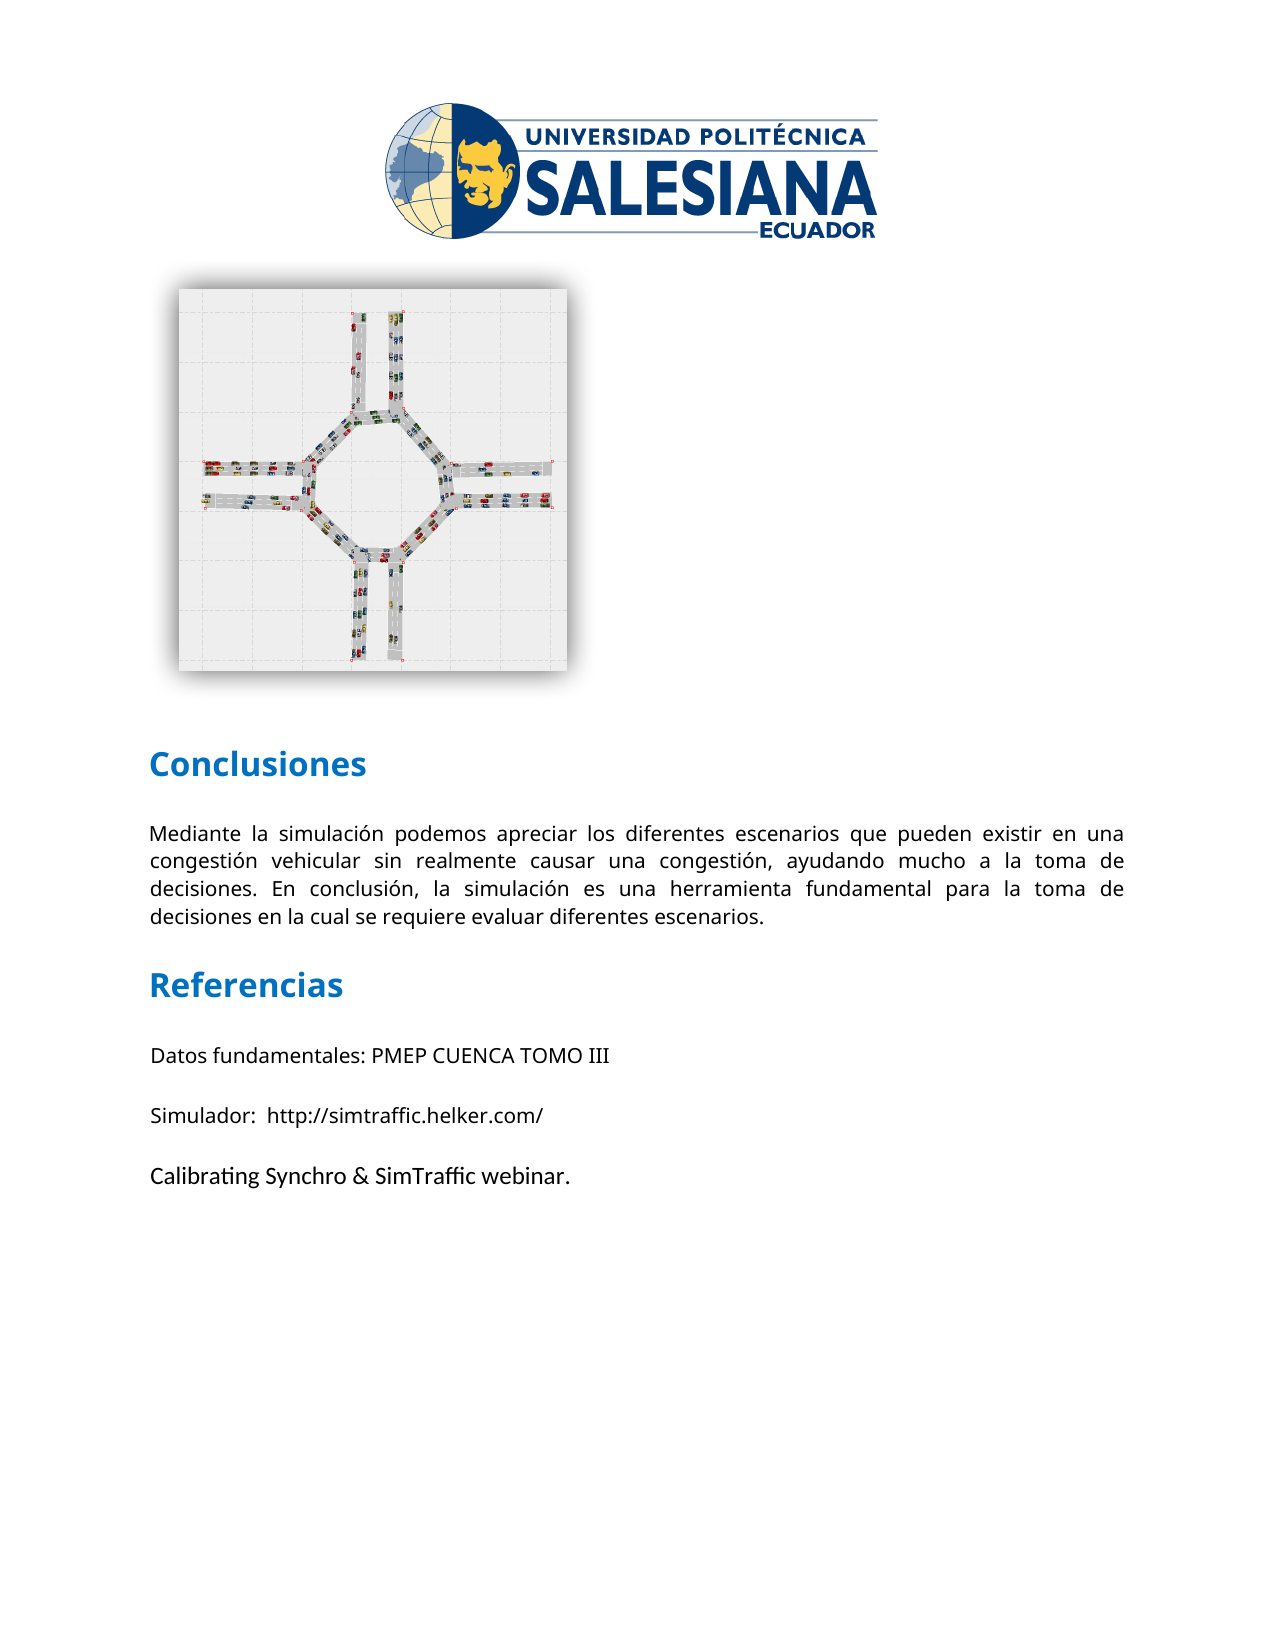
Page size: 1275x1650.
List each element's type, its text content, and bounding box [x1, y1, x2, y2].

subtitle Referencias [148, 962, 1124, 1007]
text Calibrating Synchro & SimTraffic webinar. [150, 1160, 1126, 1191]
subtitle Conclusiones [148, 740, 1124, 786]
picture [366, 73, 909, 260]
text Simulador: http://simtraffic.helker.com/ [150, 1101, 1126, 1128]
text Datos fundamentales: PMEP CUENCA TOMO III [150, 1042, 1126, 1069]
picture [179, 289, 567, 671]
text Mediante la simulación podemos apreciar los diferentes escenarios que pueden existir en una congestión vehicular sin realmente causar una congestión, ayudando mucho a la toma de decisiones. En conclusión, la simulación es una herramienta fundamental para la toma de decisiones en la cual se requiere evaluar diferentes escenarios. [148, 820, 1126, 930]
